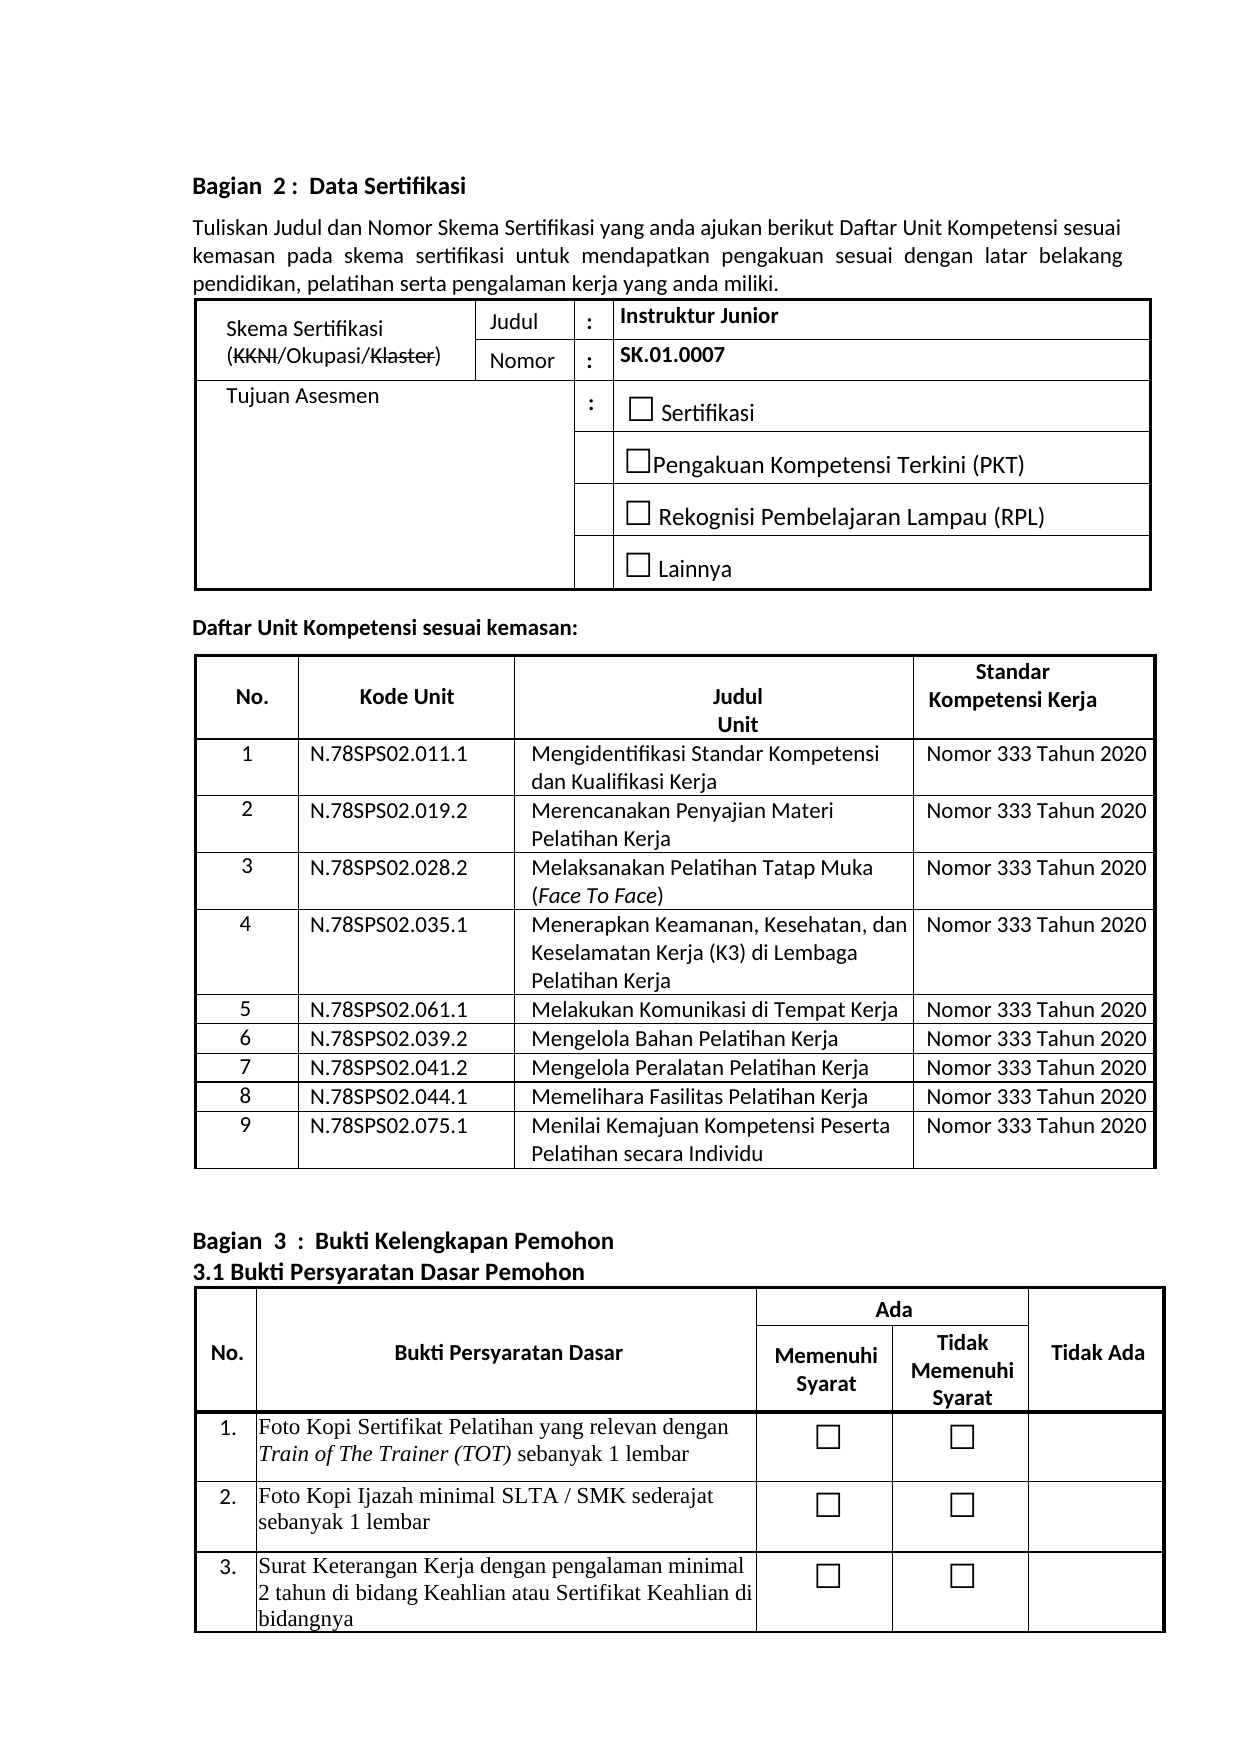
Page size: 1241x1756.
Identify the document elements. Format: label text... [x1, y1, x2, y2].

subtitle Bagian 2 : Data Sertifikasi [192, 171, 1182, 201]
table_cell N.78SPS02.035.1 [299, 910, 514, 994]
table_cell [893, 1482, 1028, 1551]
table_header Judul [476, 301, 574, 339]
table_cell 2 [197, 796, 298, 852]
table_header Judul Unit [515, 657, 913, 738]
table_cell Nomor 333 Tahun 2020 [914, 995, 1153, 1023]
table_cell [1029, 1414, 1162, 1481]
table_cell N.78SPS02.028.2 [299, 853, 514, 909]
table_header Bukti Persyaratan Dasar [257, 1289, 756, 1410]
table_cell 2. [197, 1482, 256, 1551]
table_cell N.78SPS02.044.1 [299, 1083, 514, 1111]
table_cell Memelihara Fasilitas Pelatihan Kerja [515, 1083, 913, 1111]
table_cell N.78SPS02.019.2 [299, 796, 514, 852]
table_cell 7 [197, 1054, 298, 1081]
table_cell N.78SPS02.061.1 [299, 995, 514, 1023]
table_cell [757, 1414, 892, 1481]
table_header : [575, 301, 613, 339]
table_header Skema Sertifikasi (KKNI/Okupasi/Klaster) [197, 301, 475, 380]
table_cell Foto Kopi Sertifikat Pelatihan yang relevan dengan Train of The Trainer (TOT) sebanyak 1 lembar [257, 1414, 756, 1481]
table_cell Foto Kopi Ijazah minimal SLTA / SMK sederajat sebanyak 1 lembar [257, 1482, 756, 1551]
table_cell Tujuan Asesmen [197, 381, 574, 587]
table_cell Memenuhi Syarat [757, 1326, 892, 1410]
text Daftar Unit Kompetensi sesuai kemasan: [192, 613, 1182, 641]
table_cell Surat Keterangan Kerja dengan pengalaman minimal 2 tahun di bidang Keahlian atau Sertifikat Keahlian di bidangnya [257, 1553, 756, 1631]
table_cell [1029, 1482, 1162, 1551]
table_cell 1. [197, 1414, 256, 1481]
table_cell [1029, 1553, 1162, 1631]
table_cell 1 [197, 740, 298, 795]
table_cell Lainnya [614, 536, 1149, 587]
table_cell Nomor 333 Tahun 2020 [914, 740, 1153, 795]
table_cell 9 [197, 1112, 298, 1168]
table_header No. [197, 657, 298, 738]
table_cell [575, 536, 613, 587]
table_header No. [197, 1289, 256, 1410]
table_cell Menerapkan Keamanan, Kesehatan, dan Keselamatan Kerja (K3) di Lembaga Pelatihan Kerja [515, 910, 913, 994]
table_cell N.78SPS02.041.2 [299, 1054, 514, 1081]
table_cell N.78SPS02.039.2 [299, 1024, 514, 1052]
table_cell Pengakuan Kompetensi Terkini (PKT) [614, 432, 1149, 483]
table_cell Melaksanakan Pelatihan Tatap Muka (Face To Face) [515, 853, 913, 909]
table_cell [757, 1553, 892, 1631]
table_cell : [575, 381, 613, 431]
table_cell Mengelola Bahan Pelatihan Kerja [515, 1024, 913, 1052]
table_cell Nomor 333 Tahun 2020 [914, 910, 1153, 994]
table_cell Nomor 333 Tahun 2020 [914, 853, 1153, 909]
table_header Kode Unit [299, 657, 514, 738]
table_cell 3 [197, 853, 298, 909]
list Bukti Persyaratan Dasar Pemohon [192, 1256, 1182, 1286]
table_header Ada [757, 1289, 1028, 1325]
table_cell [575, 484, 613, 535]
table_cell N.78SPS02.011.1 [299, 740, 514, 795]
table_cell [893, 1414, 1028, 1481]
table_cell 6 [197, 1024, 298, 1052]
table_header Standar Kompetensi Kerja [914, 657, 1153, 738]
table_cell N.78SPS02.075.1 [299, 1112, 514, 1168]
table_cell : [575, 340, 613, 380]
table_cell Tidak Memenuhi Syarat [893, 1326, 1028, 1410]
table_cell 3. [197, 1553, 256, 1631]
table_cell Sertifikasi [614, 381, 1149, 431]
table_cell Nomor 333 Tahun 2020 [914, 1024, 1153, 1052]
table_cell Rekognisi Pembelajaran Lampau (RPL) [614, 484, 1149, 535]
table_cell Nomor 333 Tahun 2020 [914, 1112, 1153, 1168]
table_cell Mengelola Peralatan Pelatihan Kerja [515, 1054, 913, 1081]
table_header Instruktur Junior [614, 301, 1149, 339]
table_cell 5 [197, 995, 298, 1023]
table_cell Nomor 333 Tahun 2020 [914, 796, 1153, 852]
table_cell Mengidentifikasi Standar Kompetensi dan Kualifikasi Kerja [515, 740, 913, 795]
table_cell [575, 432, 613, 483]
table_cell Nomor [476, 340, 574, 380]
table_cell Nomor 333 Tahun 2020 [914, 1054, 1153, 1081]
table_cell [757, 1482, 892, 1551]
text Tuliskan Judul dan Nomor Skema Sertifikasi yang anda ajukan berikut Daftar Unit Kompetensi sesuai kemasan pada skema sertifikasi untuk mendapatkan pengakuan sesuai dengan latar belakang pendidikan, pelatihan serta pengalaman kerja yang anda miliki. [192, 213, 1123, 298]
table_cell Nomor 333 Tahun 2020 [914, 1083, 1153, 1111]
table_cell Melakukan Komunikasi di Tempat Kerja [515, 995, 913, 1023]
table_header Tidak Ada [1029, 1289, 1162, 1410]
table_cell Menilai Kemajuan Kompetensi Peserta Pelatihan secara Individu [515, 1112, 913, 1168]
subtitle Bagian 3 : Bukti Kelengkapan Pemohon [192, 1225, 1182, 1256]
table_cell [893, 1553, 1028, 1631]
table_cell Merencanakan Penyajian Materi Pelatihan Kerja [515, 796, 913, 852]
table_cell 8 [197, 1083, 298, 1111]
table_cell SK.01.0007 [614, 340, 1149, 380]
table_cell 4 [197, 910, 298, 994]
